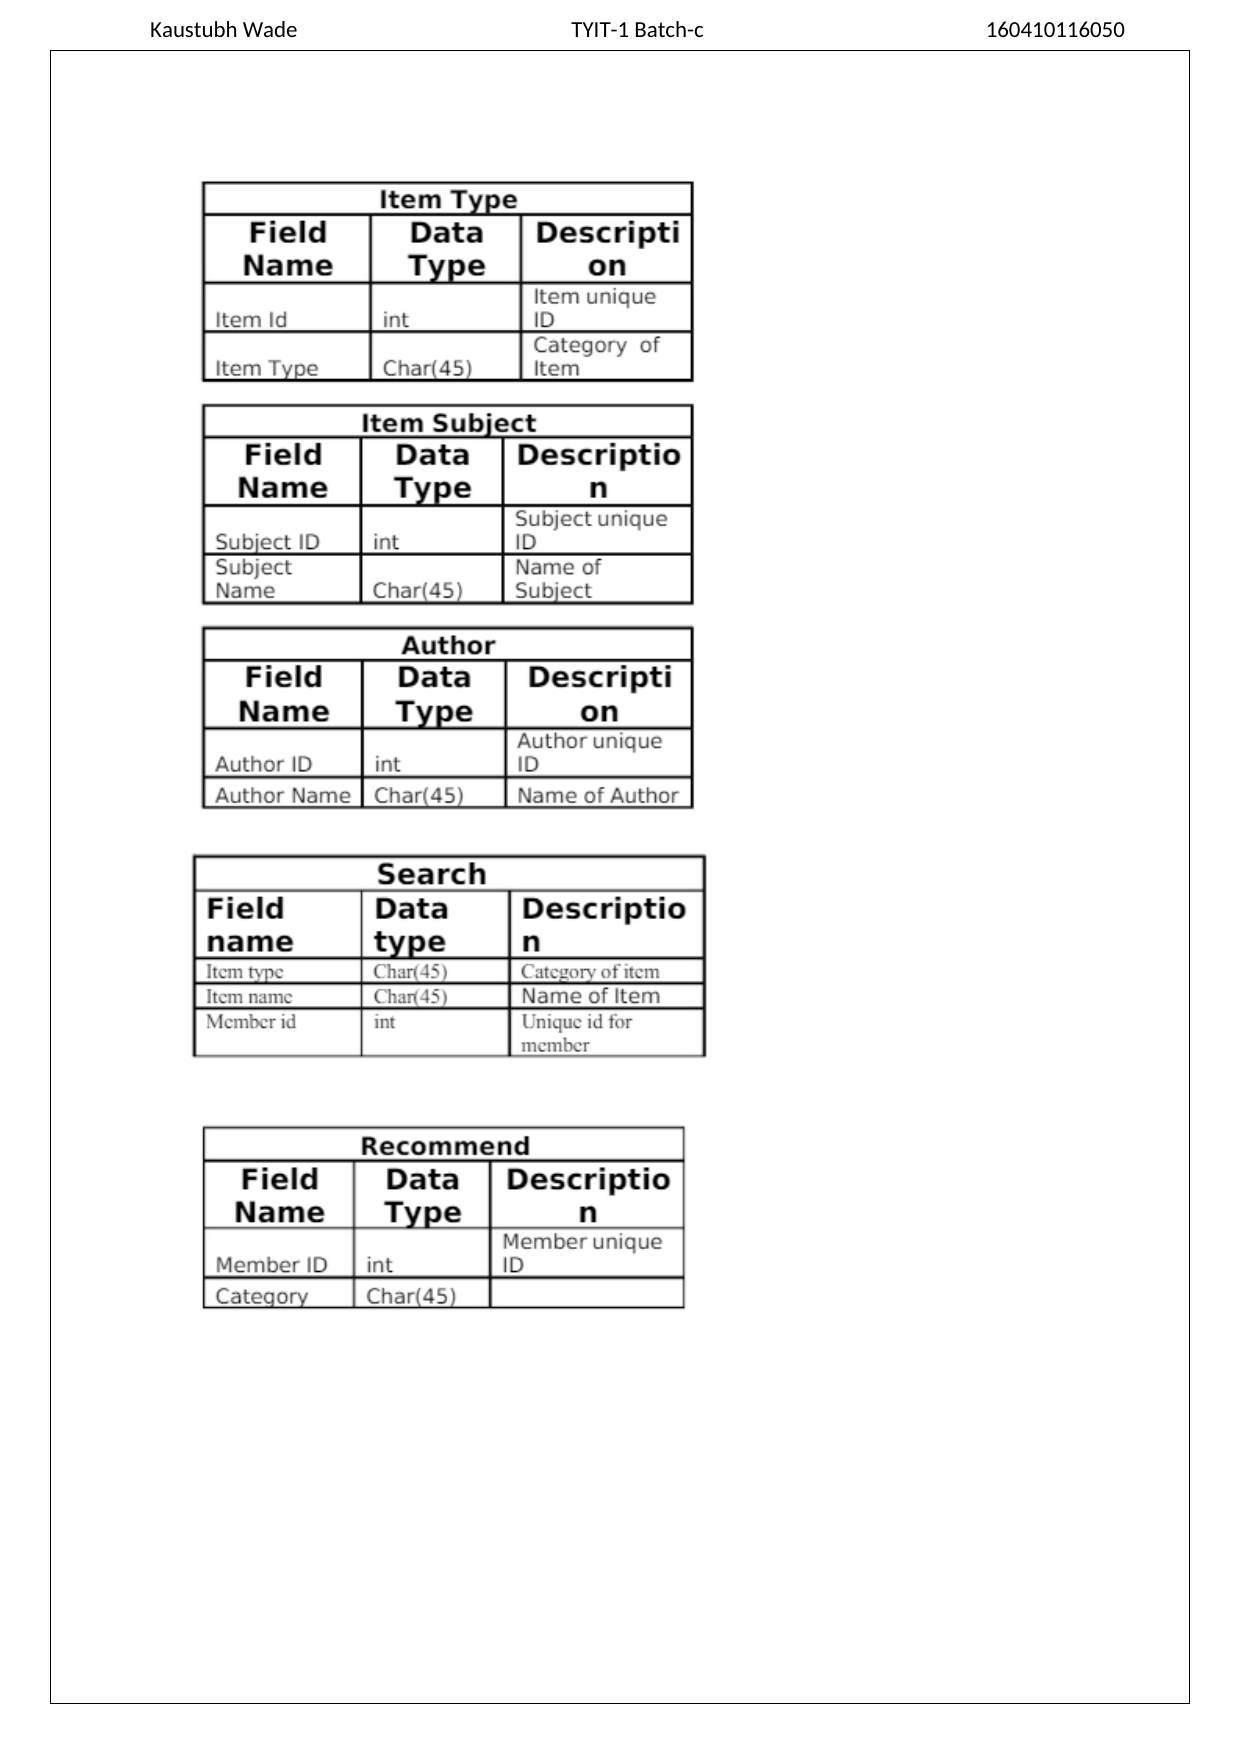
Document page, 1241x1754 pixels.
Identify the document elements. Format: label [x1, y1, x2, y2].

picture [150, 150, 741, 1343]
